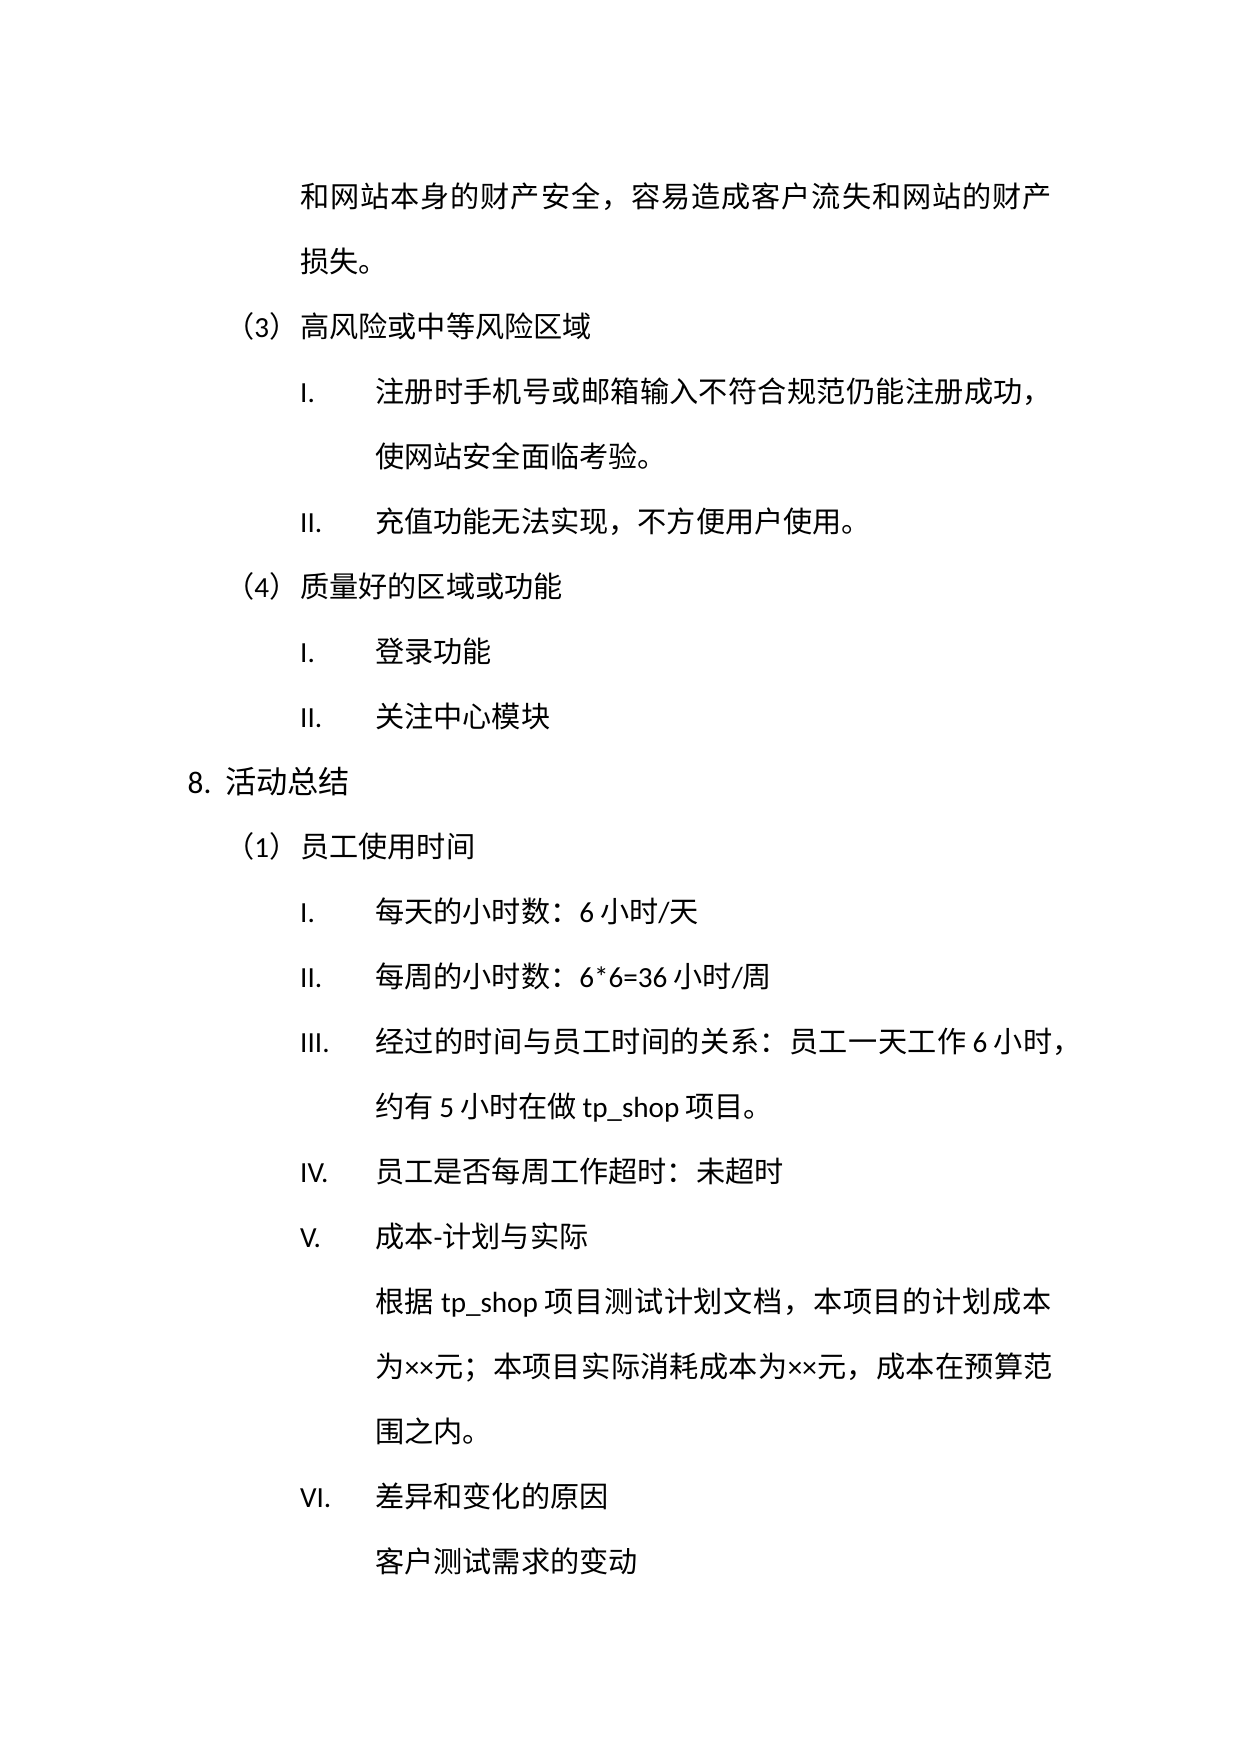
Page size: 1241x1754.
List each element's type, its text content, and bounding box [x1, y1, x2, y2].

list 关注中心模块 [300, 682, 1053, 747]
list 注册时手机号或邮箱输入不符合规范仍能注册成功，使网站安全面临考验。 [300, 357, 1053, 487]
list 高风险或中等风险区域 [225, 292, 1053, 357]
list 差异和变化的原因 [300, 1462, 1053, 1527]
list 每周的小时数：6*6=36小时/周 [300, 942, 1053, 1007]
list 员工使用时间 [225, 812, 1053, 877]
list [300, 162, 1053, 292]
list 充值功能无法实现，不方便用户使用。 [300, 487, 1053, 552]
list 经过的时间与员工时间的关系：员工一天工作6小时，约有5小时在做tp_shop项目。 [300, 1007, 1053, 1137]
list 活动总结 [187, 747, 1053, 812]
list 每天的小时数：6小时/天 [300, 877, 1053, 942]
list 根据tp_shop项目测试计划文档，本项目的计划成本为××元；本项目实际消耗成本为××元，成本在预算范围之内。 [375, 1267, 1053, 1462]
list 员工是否每周工作超时：未超时 [300, 1137, 1053, 1202]
list 客户测试需求的变动 [375, 1527, 1053, 1592]
list 成本-计划与实际 [300, 1202, 1053, 1267]
list 登录功能 [300, 617, 1053, 682]
list 质量好的区域或功能 [225, 552, 1053, 617]
